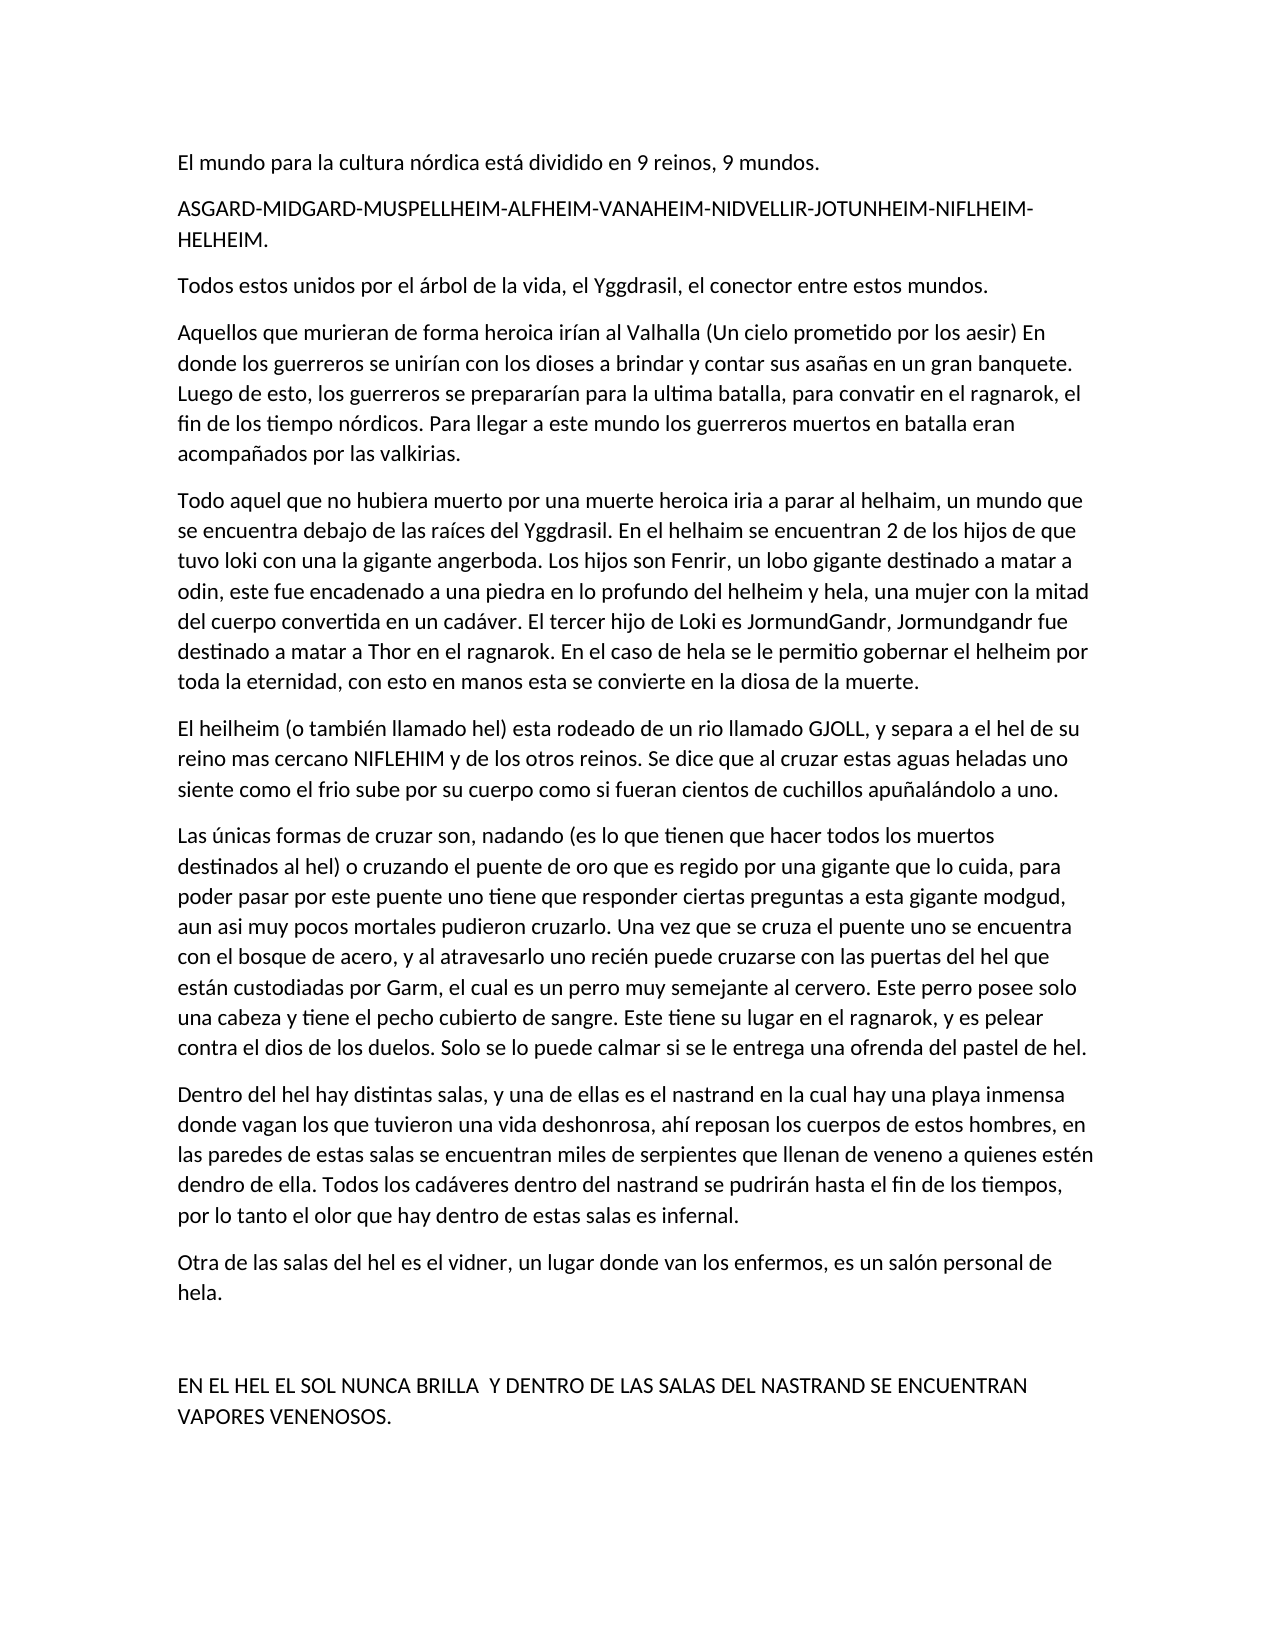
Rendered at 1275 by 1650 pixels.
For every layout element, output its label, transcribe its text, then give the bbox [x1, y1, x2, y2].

text EN EL HEL EL SOL NUNCA BRILLA Y DENTRO DE LAS SALAS DEL NASTRAND SE ENCUENTRAN VAPORES VENENOSOS. [177, 1372, 1098, 1430]
text Dentro del hel hay distintas salas, y una de ellas es el nastrand en la cual hay una playa inmensa donde vagan los que tuvieron una vida deshonrosa, ahí reposan los cuerpos de estos hombres, en las paredes de estas salas se encuentran miles de serpientes que llenan de veneno a quienes estén dendro de ella. Todos los cadáveres dentro del nastrand se pudrirán hasta el fin de los tiempos, por lo tanto el olor que hay dentro de estas salas es infernal. [177, 1080, 1098, 1229]
text Aquellos que murieran de forma heroica irían al Valhalla (Un cielo prometido por los aesir) En donde los guerreros se unirían con los dioses a brindar y contar sus asañas en un gran banquete. Luego de esto, los guerreros se prepararían para la ultima batalla, para convatir en el ragnarok, el fin de los tiempo nórdicos. Para llegar a este mundo los guerreros muertos en batalla eran acompañados por las valkirias. [177, 318, 1098, 467]
text El mundo para la cultura nórdica está dividido en 9 reinos, 9 mundos. [177, 148, 1098, 176]
text Todo aquel que no hubiera muerto por una muerte heroica iria a parar al helhaim, un mundo que se encuentra debajo de las raíces del Yggdrasil. En el helhaim se encuentran 2 de los hijos de que tuvo loki con una la gigante angerboda. Los hijos son Fenrir, un lobo gigante destinado a matar a odin, este fue encadenado a una piedra en lo profundo del helheim y hela, una mujer con la mitad del cuerpo convertida en un cadáver. El tercer hijo de Loki es JormundGandr, Jormundgandr fue destinado a matar a Thor en el ragnarok. En el caso de hela se le permitio gobernar el helheim por toda la eternidad, con esto en manos esta se convierte en la diosa de la muerte. [177, 486, 1098, 695]
text El heilheim (o también llamado hel) esta rodeado de un rio llamado GJOLL, y separa a el hel de su reino mas cercano NIFLEHIM y de los otros reinos. Se dice que al cruzar estas aguas heladas uno siente como el frio sube por su cuerpo como si fueran cientos de cuchillos apuñalándolo a uno. [177, 714, 1098, 803]
text ASGARD-MIDGARD-MUSPELLHEIM-ALFHEIM-VANAHEIM-NIDVELLIR-JOTUNHEIM-NIFLHEIM-HELHEIM. [177, 194, 1098, 253]
text Las únicas formas de cruzar son, nadando (es lo que tienen que hacer todos los muertos destinados al hel) o cruzando el puente de oro que es regido por una gigante que lo cuida, para poder pasar por este puente uno tiene que responder ciertas preguntas a esta gigante modgud, aun asi muy pocos mortales pudieron cruzarlo. Una vez que se cruza el puente uno se encuentra con el bosque de acero, y al atravesarlo uno recién puede cruzarse con las puertas del hel que están custodiadas por Garm, el cual es un perro muy semejante al cervero. Este perro posee solo una cabeza y tiene el pecho cubierto de sangre. Este tiene su lugar en el ragnarok, y es pelear contra el dios de los duelos. Solo se lo puede calmar si se le entrega una ofrenda del pastel de hel. [177, 822, 1098, 1061]
text Todos estos unidos por el árbol de la vida, el Yggdrasil, el conector entre estos mundos. [177, 272, 1098, 299]
text Otra de las salas del hel es el vidner, un lugar donde van los enfermos, es un salón personal de hela. [177, 1248, 1098, 1306]
